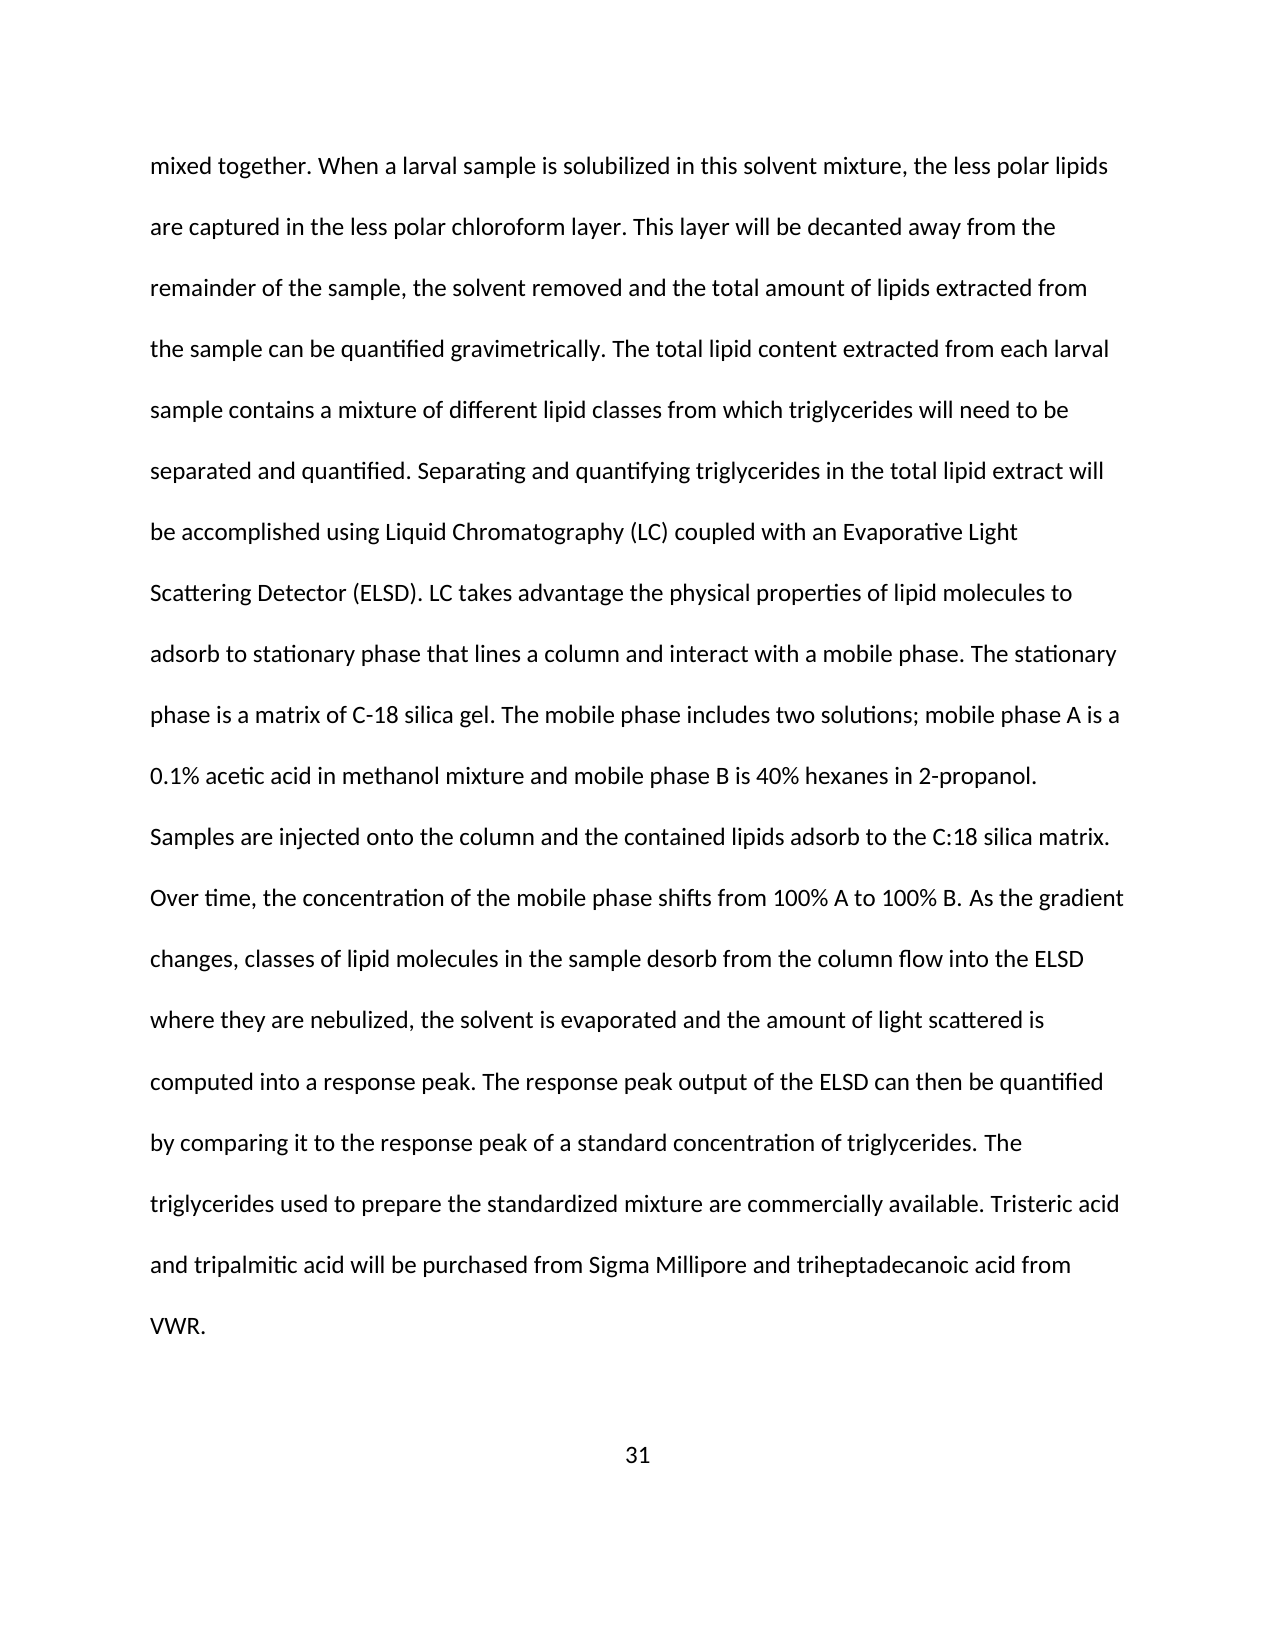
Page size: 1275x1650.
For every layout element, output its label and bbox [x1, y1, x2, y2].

text [150, 150, 1125, 1340]
